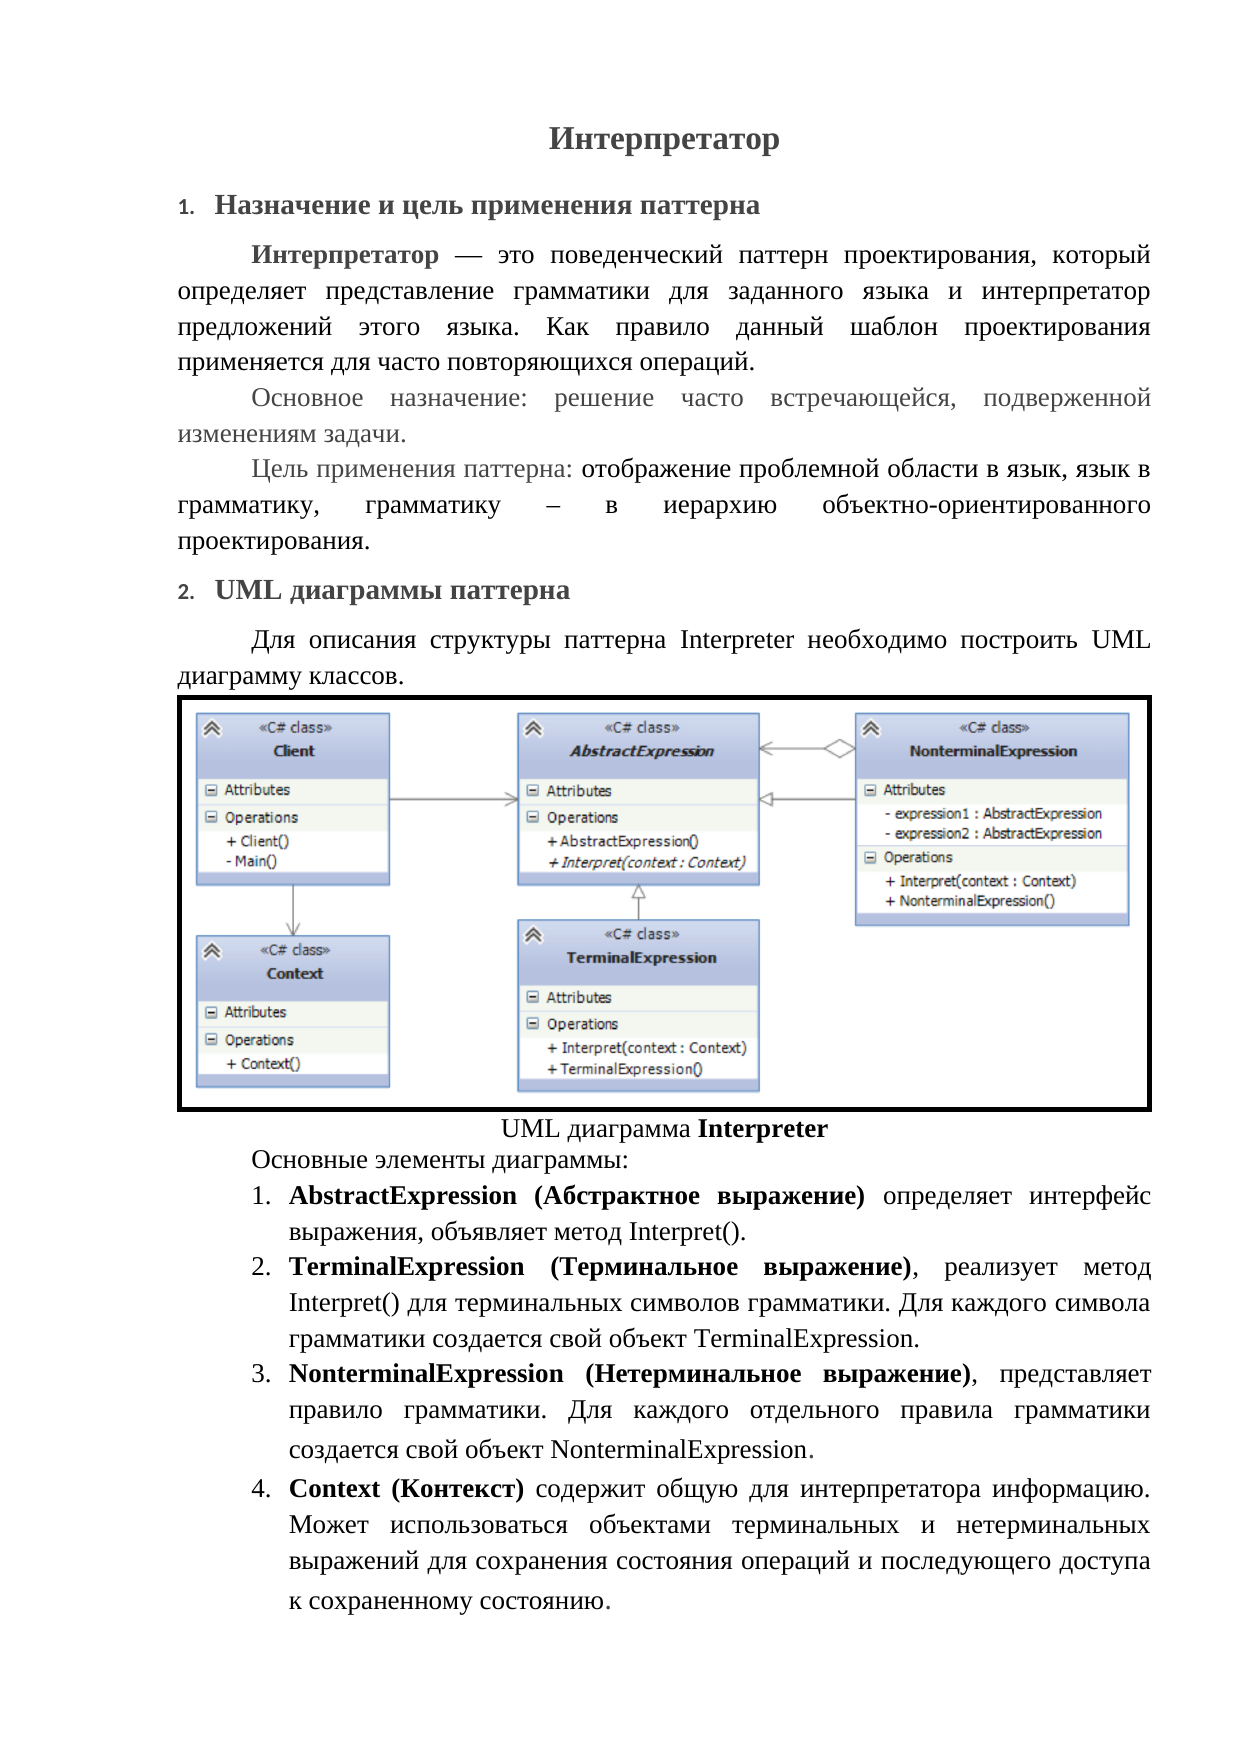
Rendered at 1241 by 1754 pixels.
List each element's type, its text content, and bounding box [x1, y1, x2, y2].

list TerminalExpression (Терминальное выражение), реализует метод Interpret() для терминальных символов грамматики. Для каждого символа грамматики создается свой объект TerminalExpression. [251, 1250, 1152, 1353]
text Интерпретатор [177, 118, 1152, 156]
list AbstractExpression (Абстрактное выражение) определяет интерфейс выражения, объявляет метод Interpret(). [251, 1179, 1152, 1246]
picture [182, 700, 1147, 1107]
text Основное назначение: решение часто встречающейся, подверженной изменениям задачи. [177, 381, 1152, 448]
list NonterminalExpression (Нетерминальное выражение), представляет правило грамматики. Для каждого отдельного правила грамматики создается свой объект NonterminalExpression. [251, 1357, 1152, 1467]
text Интерпретатор — это поведенческий паттерн проектирования, который определяет представление грамматики для заданного языка и интерпретатор предложений этого языка. Как правило данный шаблон проектирования применяется для часто повторяющихся операций. [177, 238, 1152, 377]
list Context (Контекст) содержит общую для интерпретатора информацию. Может использоваться объектами терминальных и нетерминальных выражений для сохранения состояния операций и последующего доступа к сохраненному состоянию. [251, 1472, 1152, 1617]
text Основные элементы диаграммы: [177, 1143, 1152, 1174]
text UML диаграмма Interpreter [177, 1112, 1152, 1143]
text Цель применения паттерна: отображение проблемной области в язык, язык в грамматику, грамматику – в иерархию объектно-ориентированного проектирования. [177, 453, 1152, 555]
subtitle UML диаграммы паттерна [177, 572, 1152, 606]
subtitle Назначение и цель применения паттерна [177, 187, 1152, 221]
text Для описания структуры паттерна Interpreter необходимо построить UML диаграмму классов. [177, 623, 1152, 690]
